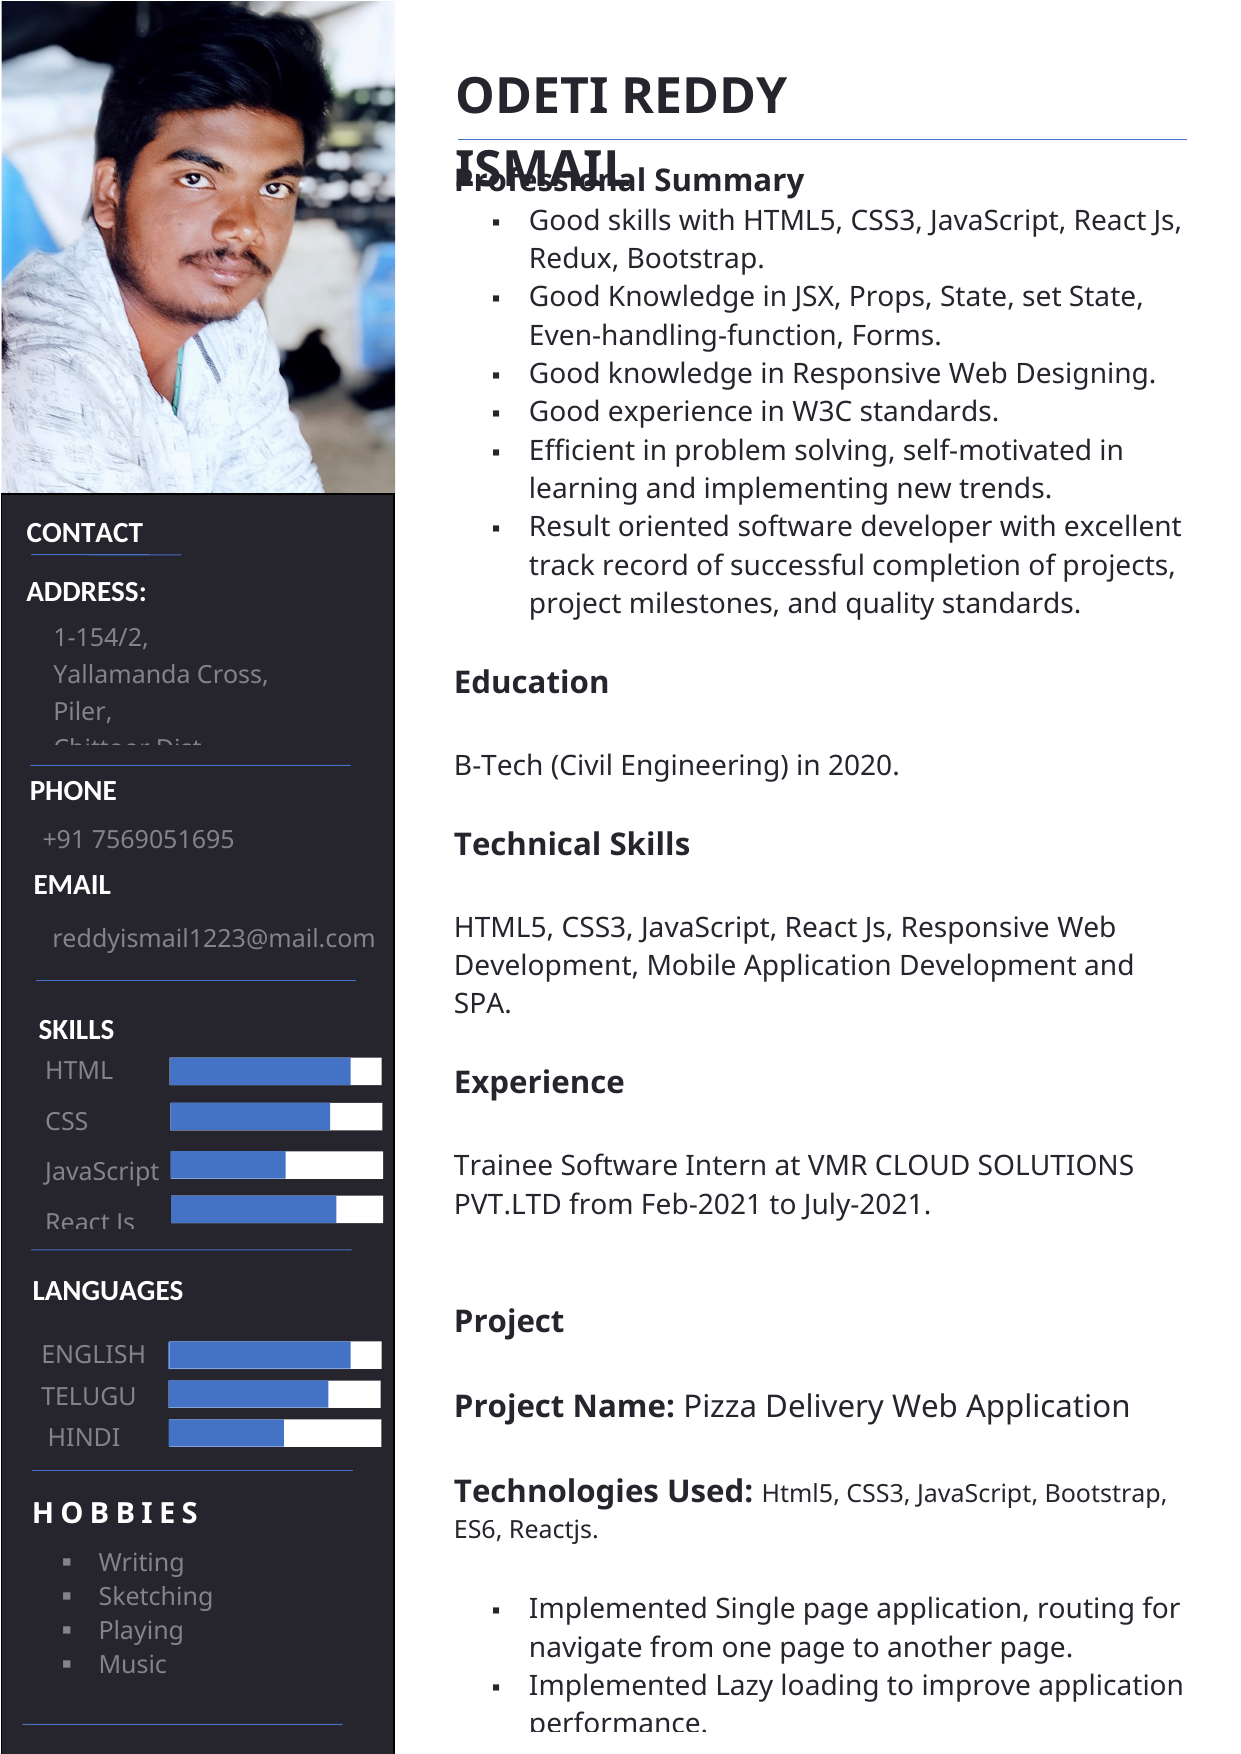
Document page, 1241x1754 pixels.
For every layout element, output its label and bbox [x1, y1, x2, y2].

picture [1, 1, 396, 494]
